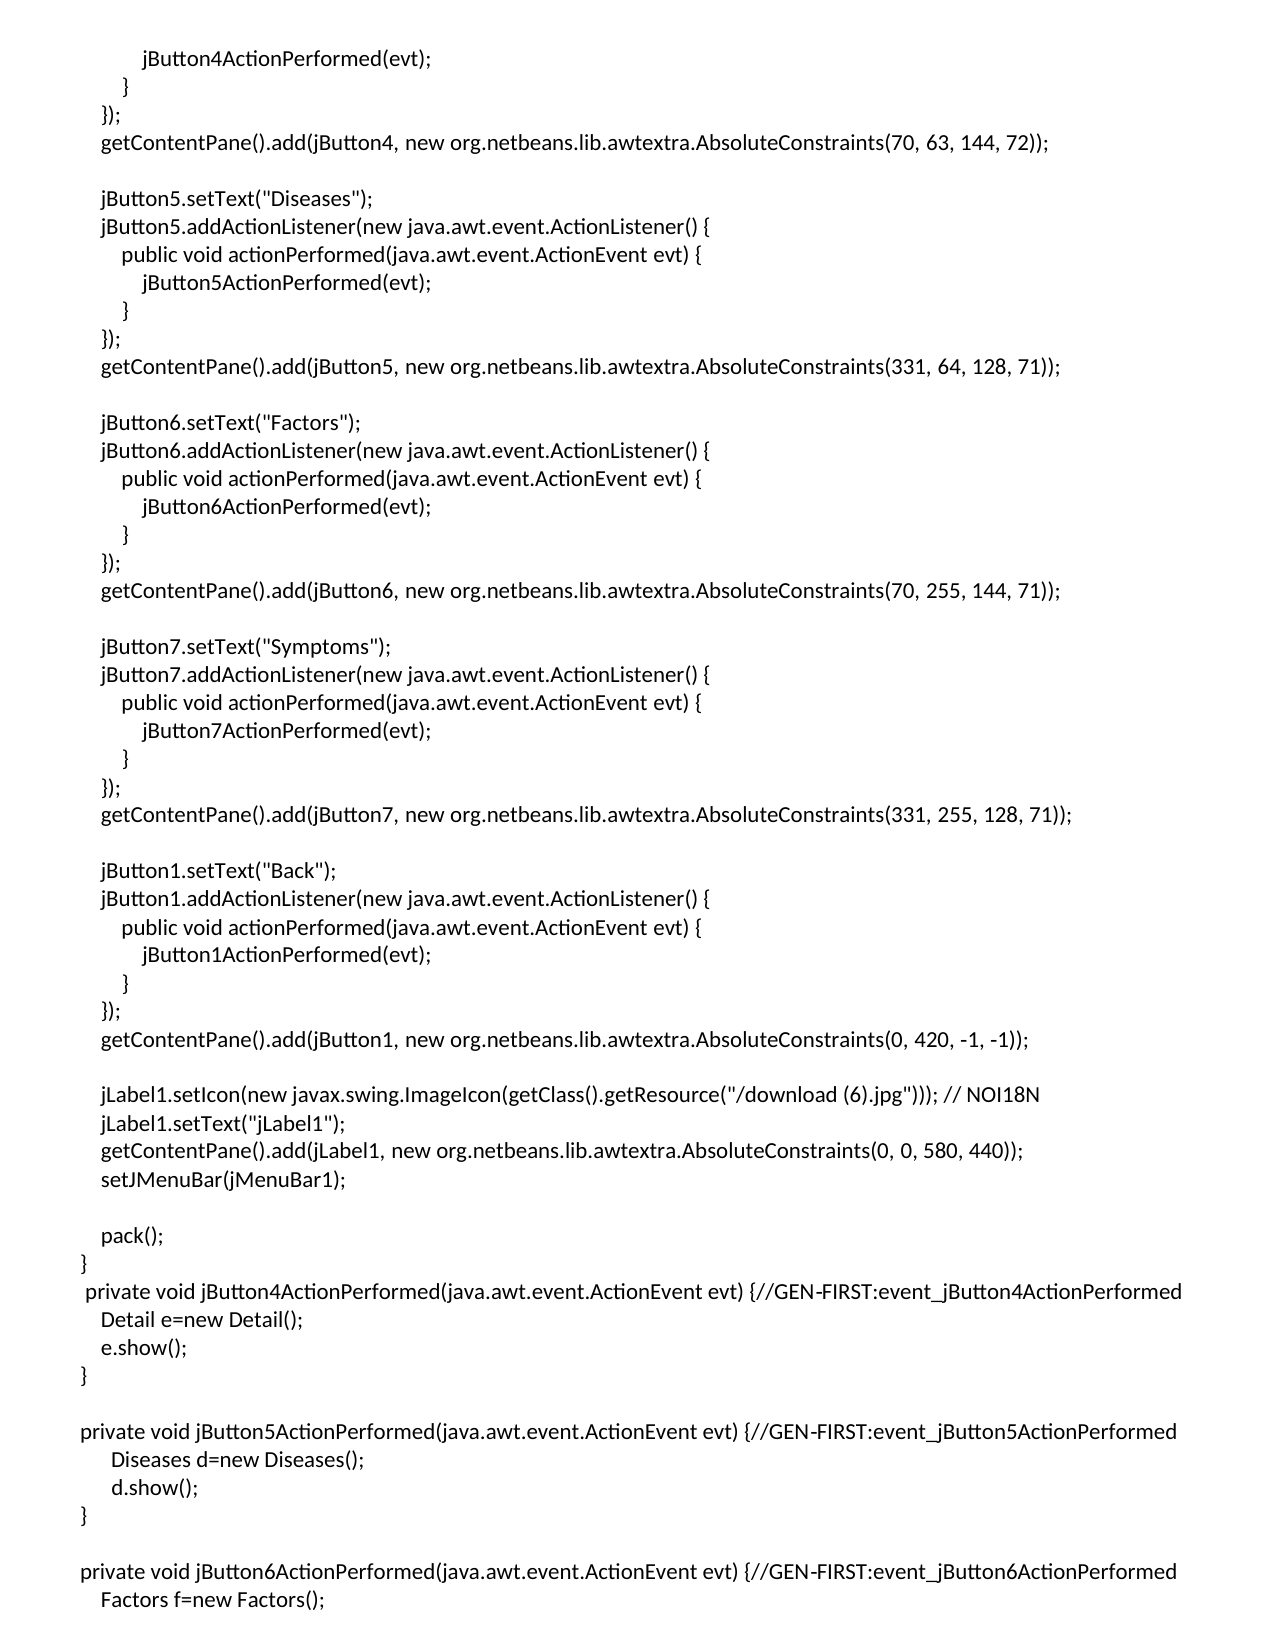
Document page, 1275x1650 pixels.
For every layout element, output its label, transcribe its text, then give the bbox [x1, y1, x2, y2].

text jButton5ActionPerformed(evt); [142, 268, 1250, 296]
text jButton1ActionPerformed(evt); [142, 941, 1250, 968]
text getContentPane().add(jButton1, new org.netbeans.lib.awtextra.AbsoluteConstraints(0, 420, ‐1, ‐1)); [101, 1025, 1250, 1053]
text private void jButton6ActionPerformed(java.awt.event.ActionEvent evt) {//GEN‐FIRST:event_jButton6ActionPerformed Factors f=new Factors(); [80, 1557, 1183, 1613]
text jButton1.addActionListener(new java.awt.event.ActionListener() { public void actionPerformed(java.awt.event.ActionEvent evt) { [101, 884, 714, 941]
text }); [48, 773, 121, 801]
text getContentPane().add(jButton7, new org.netbeans.lib.awtextra.AbsoluteConstraints(331, 255, 128, 71)); [101, 801, 1250, 828]
text jButton6ActionPerformed(evt); [142, 492, 1250, 521]
text jButton7.setText("Symptoms"); [101, 632, 1250, 661]
text getContentPane().add(jButton6, new org.netbeans.lib.awtextra.AbsoluteConstraints(70, 255, 144, 71)); [101, 576, 1250, 604]
text } [80, 1361, 1250, 1389]
text private void jButton4ActionPerformed(java.awt.event.ActionEvent evt) {//GEN‐FIRST:event_jButton4ActionPerformed Detail e=new Detail(); [85, 1277, 1188, 1333]
text } [48, 296, 128, 324]
text }); [48, 100, 121, 128]
text }); [48, 548, 121, 576]
text pack(); [101, 1221, 1250, 1249]
text } [48, 744, 128, 773]
text jButton7ActionPerformed(evt); [142, 717, 1250, 744]
text jButton4ActionPerformed(evt); [142, 44, 1250, 72]
text jLabel1.setIcon(new javax.swing.ImageIcon(getClass().getResource("/download (6).jpg"))); // NOI18N jLabel1.setText("jLabel1"); [101, 1081, 1043, 1137]
text } [80, 1501, 1250, 1529]
text } [48, 72, 128, 100]
text } [48, 521, 128, 548]
text e.show(); [101, 1333, 1250, 1361]
text jButton1.setText("Back"); [101, 857, 1250, 884]
text getContentPane().add(jButton4, new org.netbeans.lib.awtextra.AbsoluteConstraints(70, 63, 144, 72)); [101, 128, 1250, 156]
text d.show(); [111, 1473, 1250, 1501]
text }); [48, 324, 121, 352]
text }); [48, 997, 121, 1025]
text } [80, 1249, 1250, 1277]
text jButton6.addActionListener(new java.awt.event.ActionListener() { public void actionPerformed(java.awt.event.ActionEvent evt) { [101, 436, 714, 492]
text jButton6.setText("Factors"); [101, 408, 1250, 436]
text jButton5.setText("Diseases"); [101, 184, 1250, 212]
text private void jButton5ActionPerformed(java.awt.event.ActionEvent evt) {//GEN‐FIRST:event_jButton5ActionPerformed Diseases d=new Diseases(); [80, 1417, 1183, 1473]
text getContentPane().add(jLabel1, new org.netbeans.lib.awtextra.AbsoluteConstraints(0, 0, 580, 440)); setJMenuBar(jMenuBar1); [101, 1137, 1250, 1193]
text jButton7.addActionListener(new java.awt.event.ActionListener() { public void actionPerformed(java.awt.event.ActionEvent evt) { [101, 661, 714, 717]
text getContentPane().add(jButton5, new org.netbeans.lib.awtextra.AbsoluteConstraints(331, 64, 128, 71)); [101, 352, 1250, 381]
text } [48, 969, 128, 997]
text jButton5.addActionListener(new java.awt.event.ActionListener() { public void actionPerformed(java.awt.event.ActionEvent evt) { [101, 212, 714, 268]
